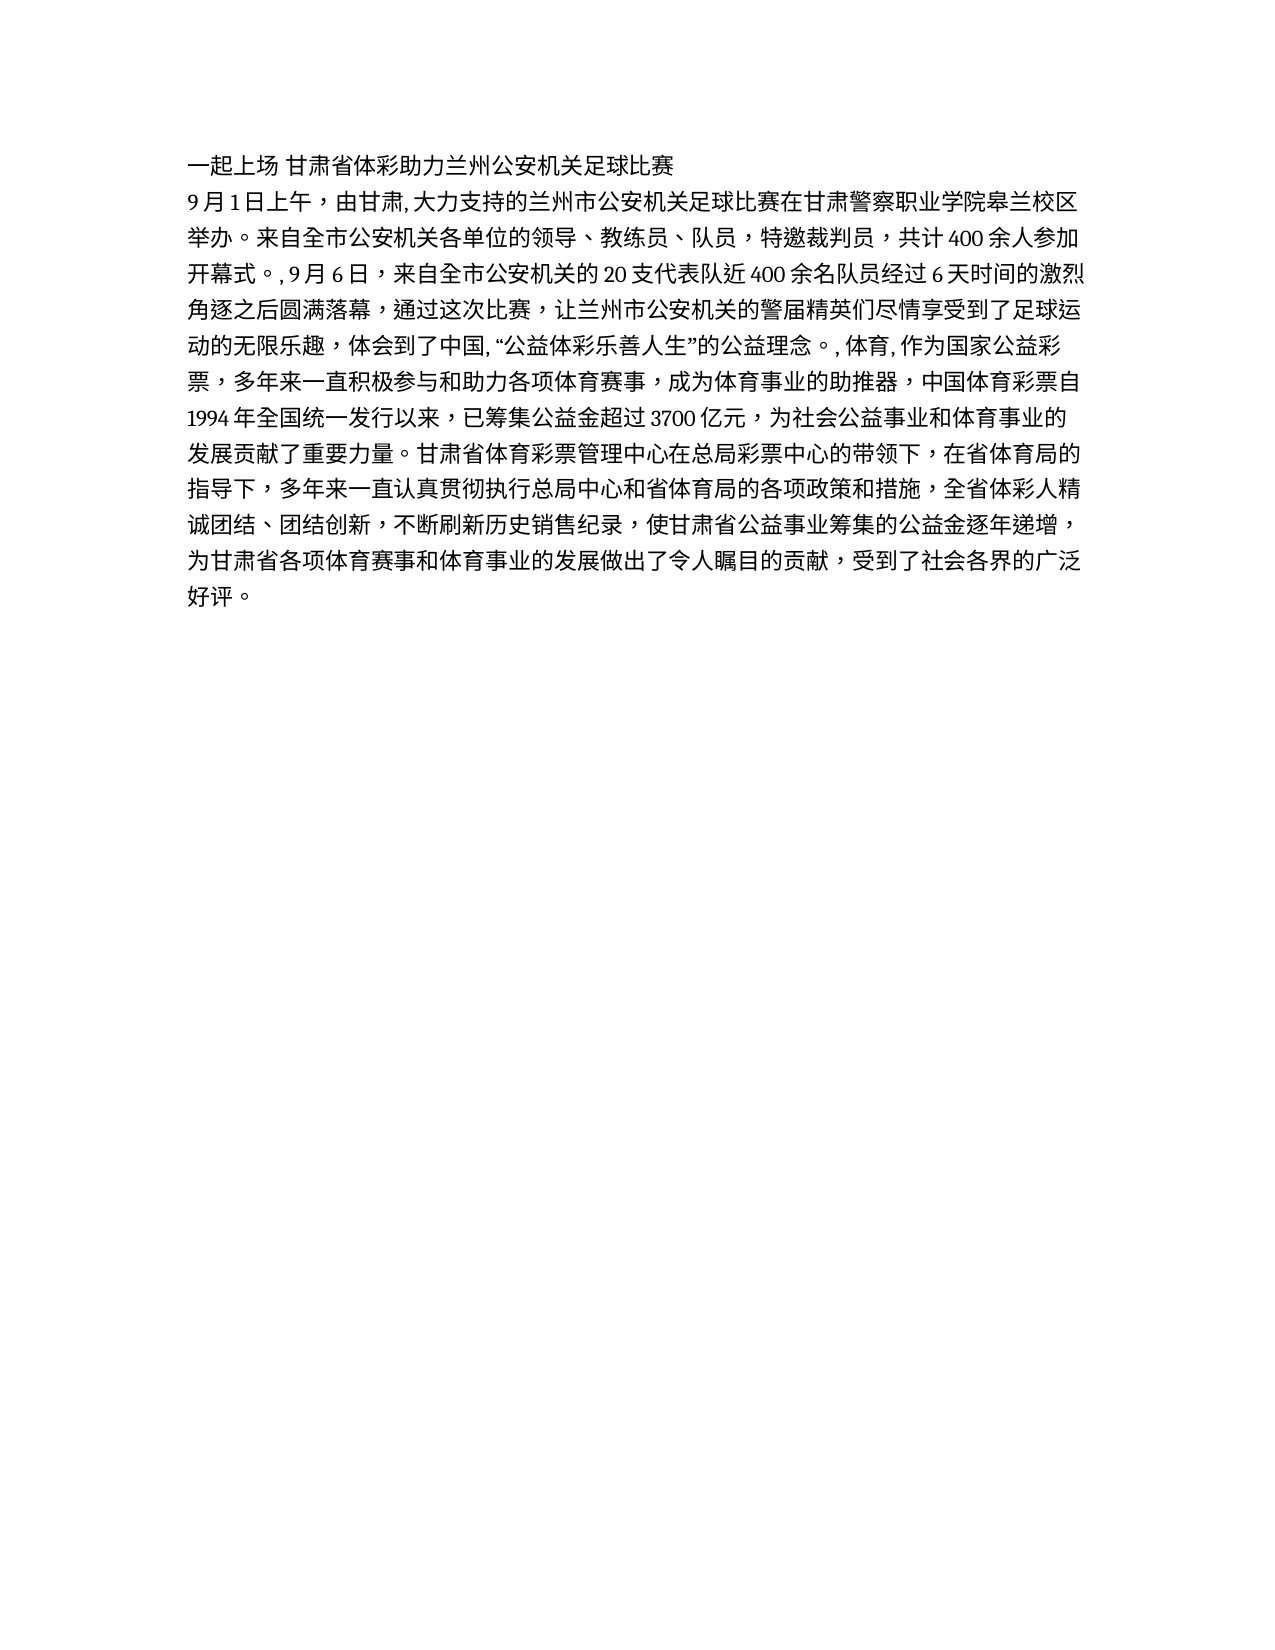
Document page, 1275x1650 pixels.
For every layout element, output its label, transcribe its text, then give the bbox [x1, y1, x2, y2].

text 一起上场 甘肃省体彩助力兰州公安机关足球比赛 9月1日上午，由甘肃, 大力支持的兰州市公安机关足球比赛在甘肃警察职业学院皋兰校区举办。来自全市公安机关各单位的领导、教练员、队员，特邀裁判员，共计400余人参加开幕式。, 9月6日，来自全市公安机关的20支代表队近400余名队员经过6天时间的激烈角逐之后圆满落幕，通过这次比赛，让兰州市公安机关的警届精英们尽情享受到了足球运动的无限乐趣，体会到了中国, “公益体彩乐善人生”的公益理念。, 体育, 作为国家公益彩票，多年来一直积极参与和助力各项体育赛事，成为体育事业的助推器，中国体育彩票自1994年全国统一发行以来，已筹集公益金超过3700亿元，为社会公益事业和体育事业的发展贡献了重要力量。甘肃省体育彩票管理中心在总局彩票中心的带领下，在省体育局的指导下，多年来一直认真贯彻执行总局中心和省体育局的各项政策和措施，全省体彩人精诚团结、团结创新，不断刷新历史销售纪录，使甘肃省公益事业筹集的公益金逐年递增，为甘肃省各项体育赛事和体育事业的发展做出了令人瞩目的贡献，受到了社会各界的广泛好评。 [187, 150, 1087, 612]
